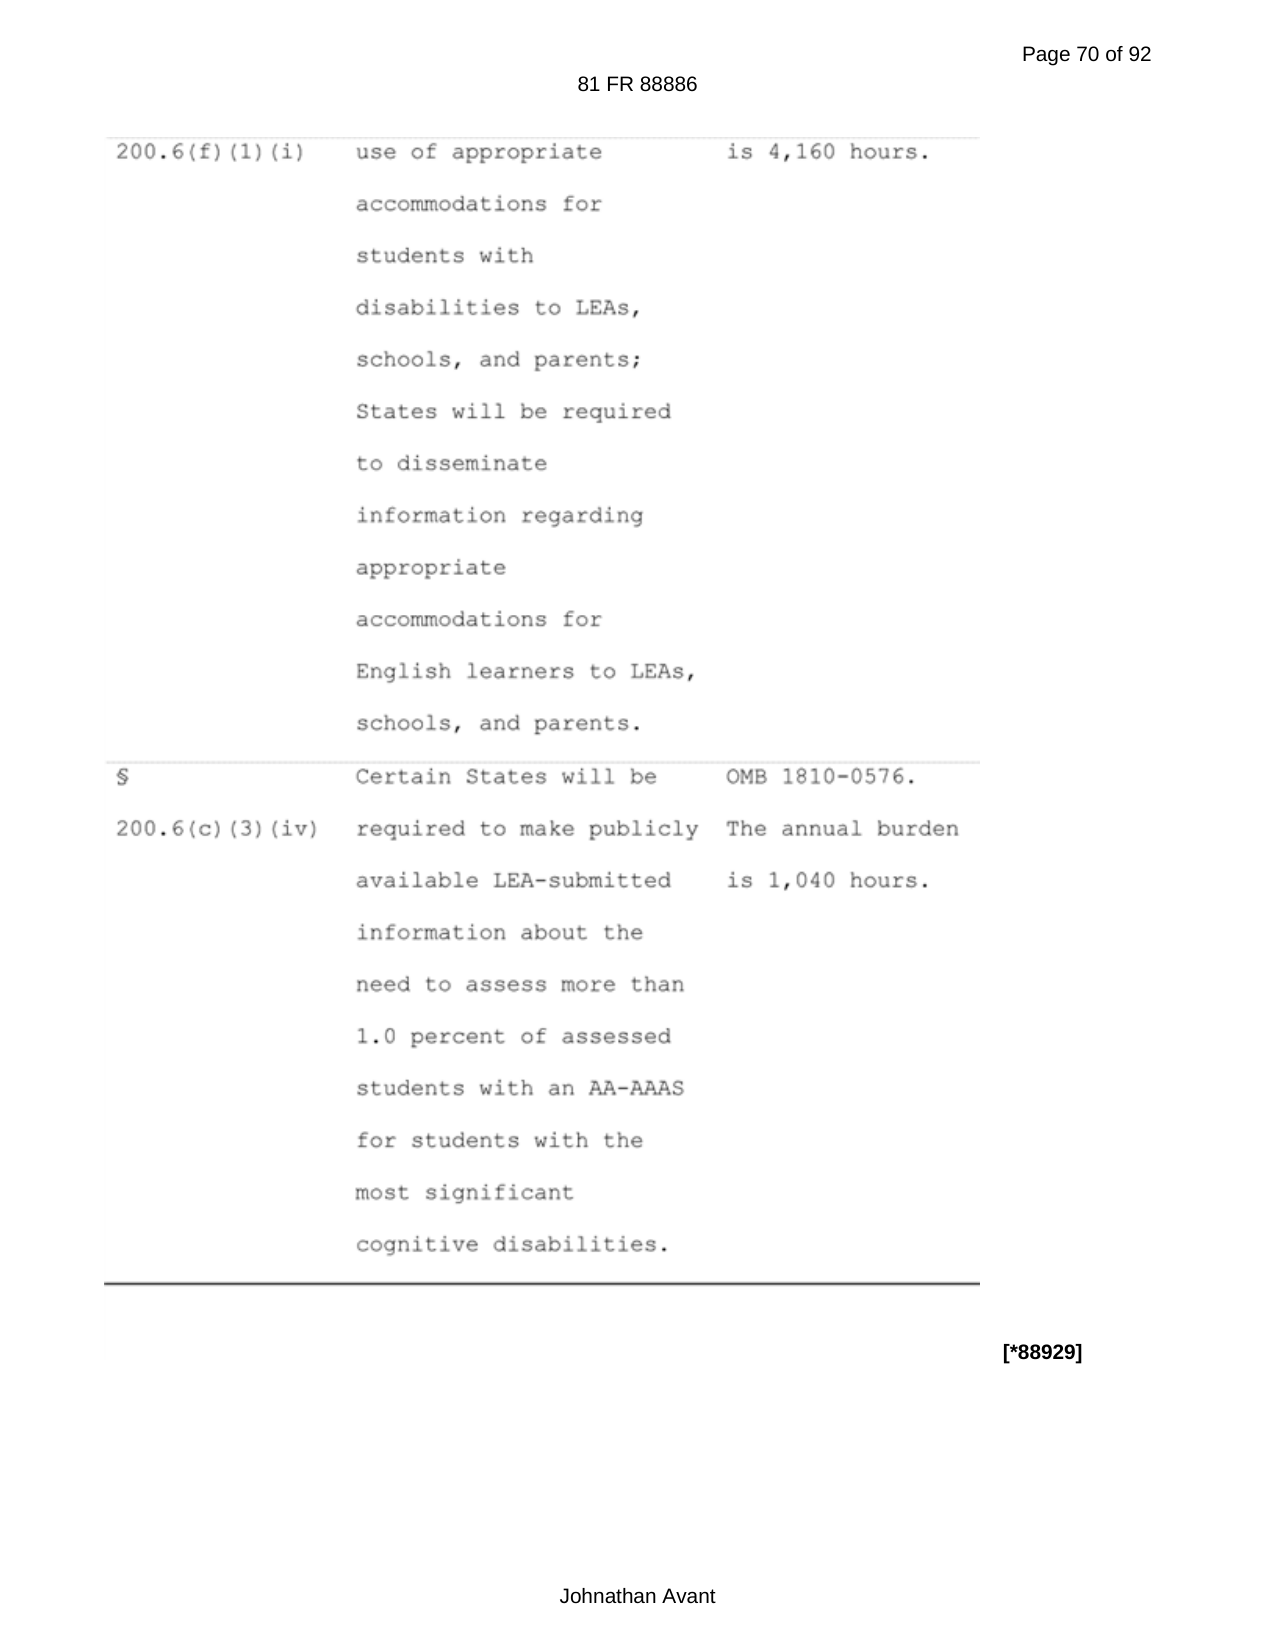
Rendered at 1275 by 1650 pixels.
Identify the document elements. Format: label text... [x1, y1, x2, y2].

picture [104, 137, 980, 1360]
